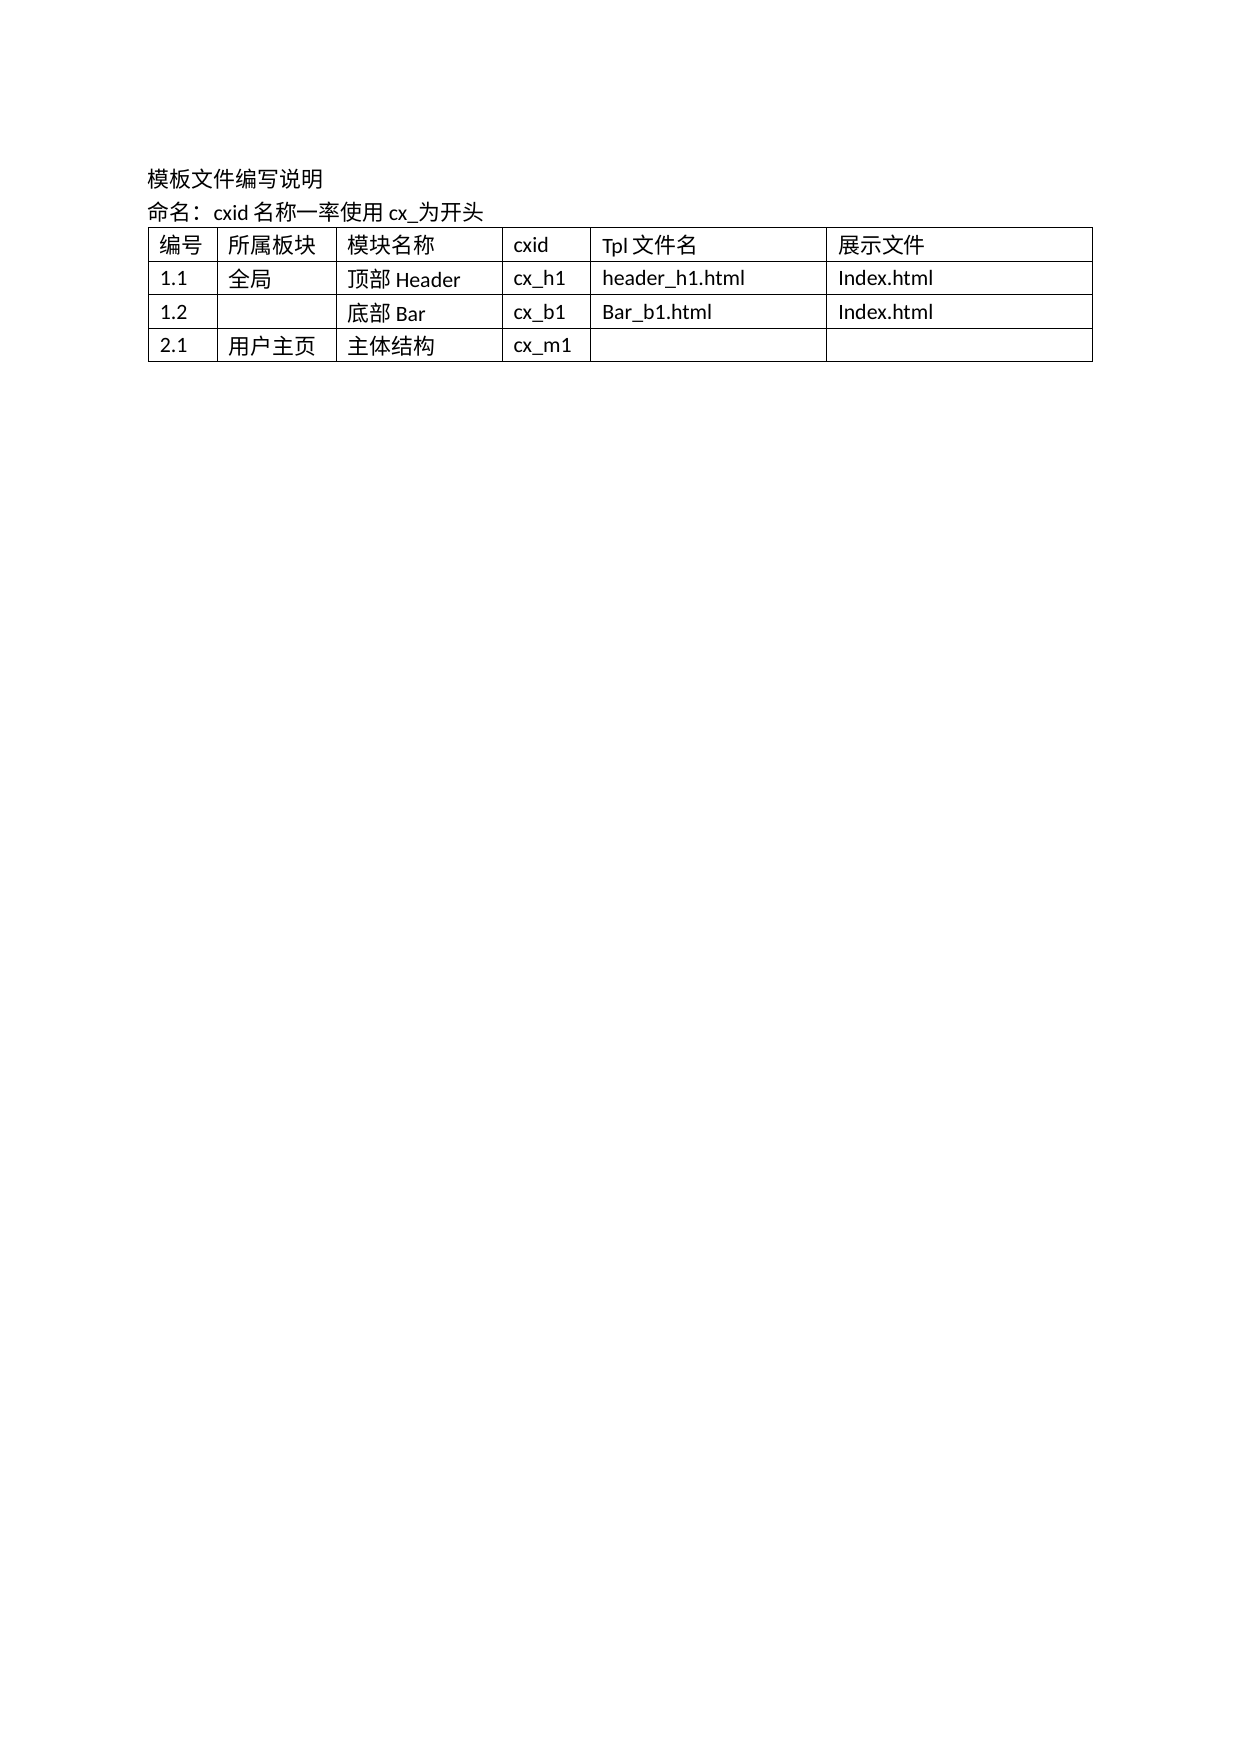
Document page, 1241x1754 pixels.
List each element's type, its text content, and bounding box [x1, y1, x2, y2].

table_cell Index.html [827, 262, 1092, 294]
table_cell 1.2 [149, 295, 217, 328]
table_cell [218, 295, 336, 328]
table_cell 2.1 [149, 329, 217, 361]
table_cell header_h1.html [591, 262, 826, 294]
table_cell 1.1 [149, 262, 217, 294]
table_cell 用户主页 [218, 329, 336, 361]
table_header 所属板块 [218, 228, 336, 261]
table_cell [827, 329, 1092, 361]
table_cell cx_b1 [503, 295, 590, 328]
table_header 编号 [149, 228, 217, 261]
table_cell Bar_b1.html [591, 295, 826, 328]
table_cell [591, 329, 826, 361]
table_header 展示文件 [827, 228, 1092, 261]
table_cell 主体结构 [337, 329, 502, 361]
table_header 模块名称 [337, 228, 502, 261]
table_cell 全局 [218, 262, 336, 294]
table_cell Index.html [827, 295, 1092, 328]
table_cell cx_h1 [503, 262, 590, 294]
table_cell 底部Bar [337, 295, 502, 328]
text 模板文件编写说明 [148, 162, 1092, 194]
text 命名：cxid名称一率使用cx_为开头 [148, 194, 1092, 227]
table_cell 顶部Header [337, 262, 502, 294]
table_header cxid [503, 228, 590, 261]
table_cell cx_m1 [503, 329, 590, 361]
table_header Tpl文件名 [591, 228, 826, 261]
